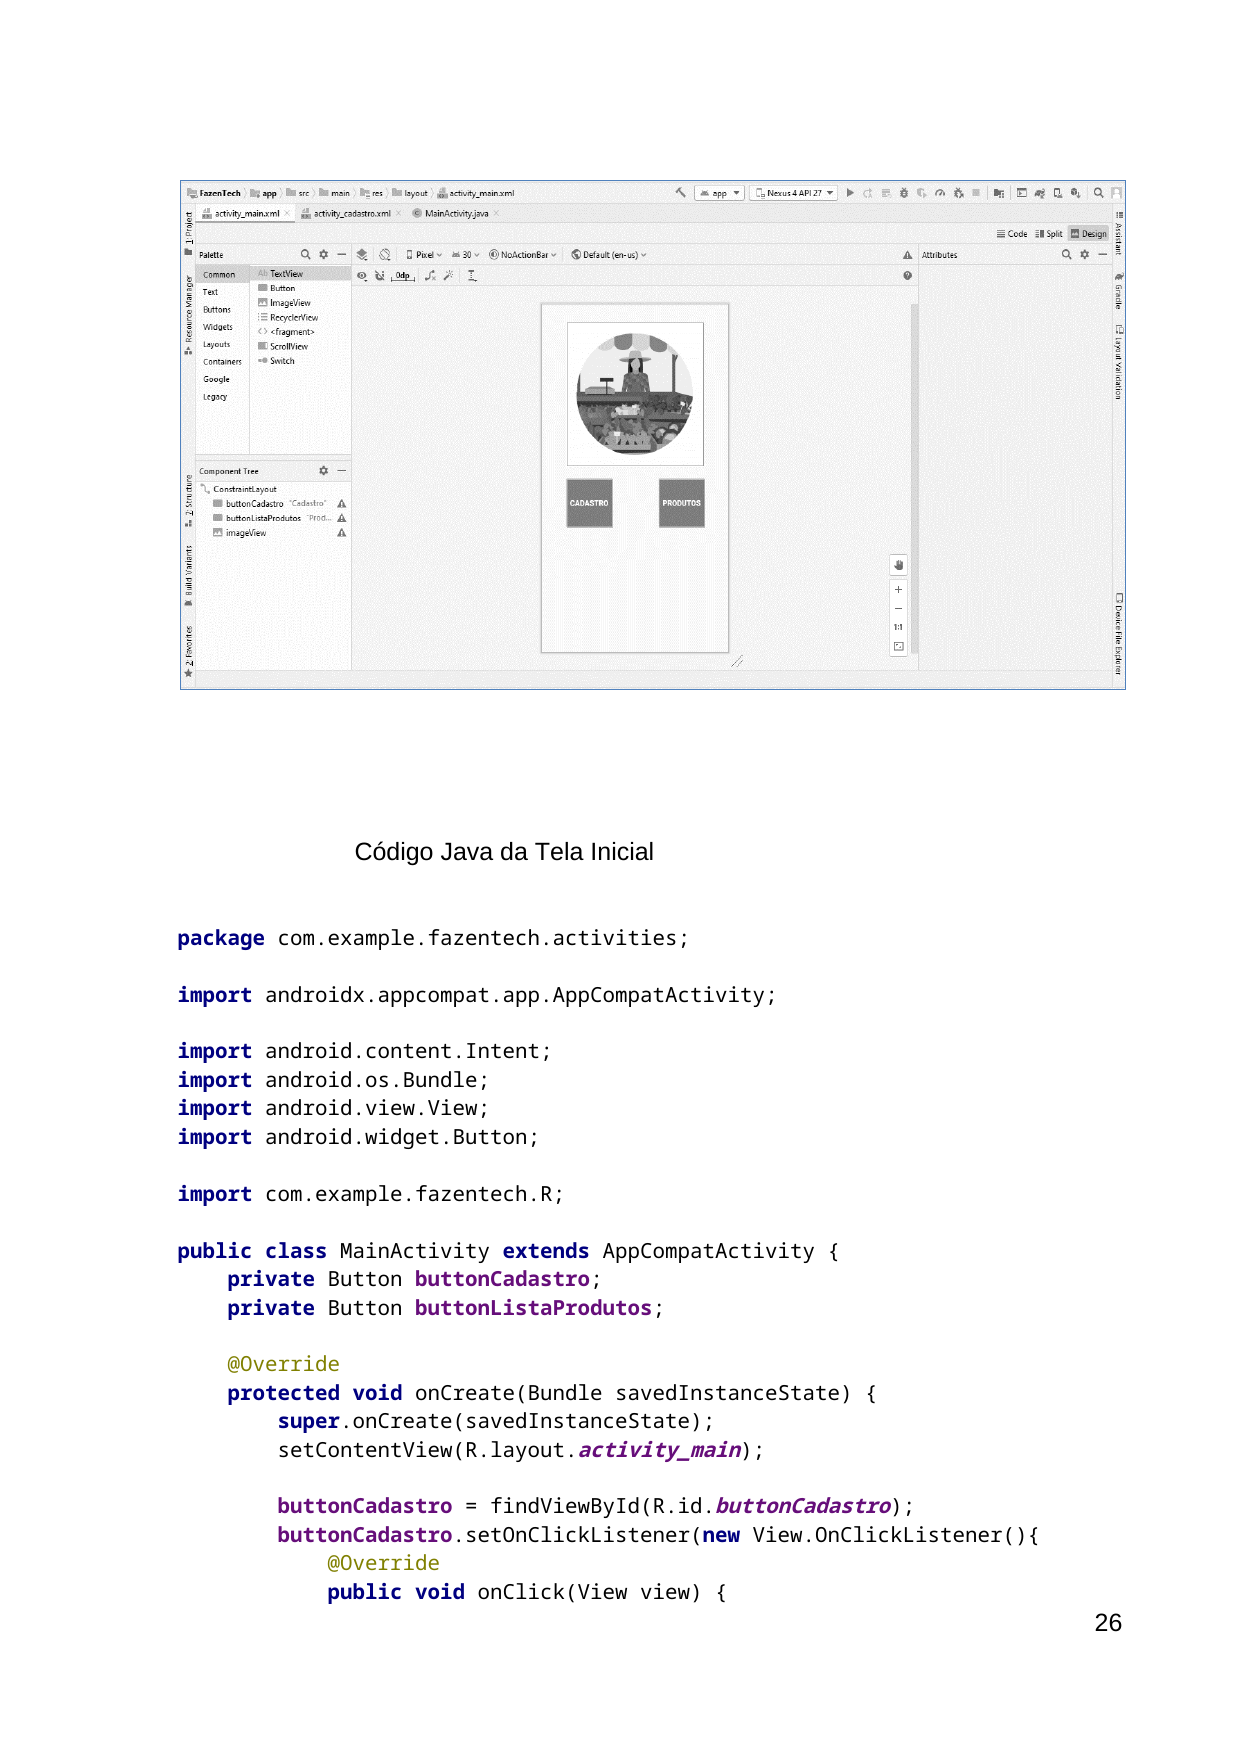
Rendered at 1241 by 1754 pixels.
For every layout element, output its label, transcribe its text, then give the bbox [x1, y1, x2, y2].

text Código Java da Tela Inicial [177, 837, 1122, 865]
picture [181, 181, 1125, 689]
